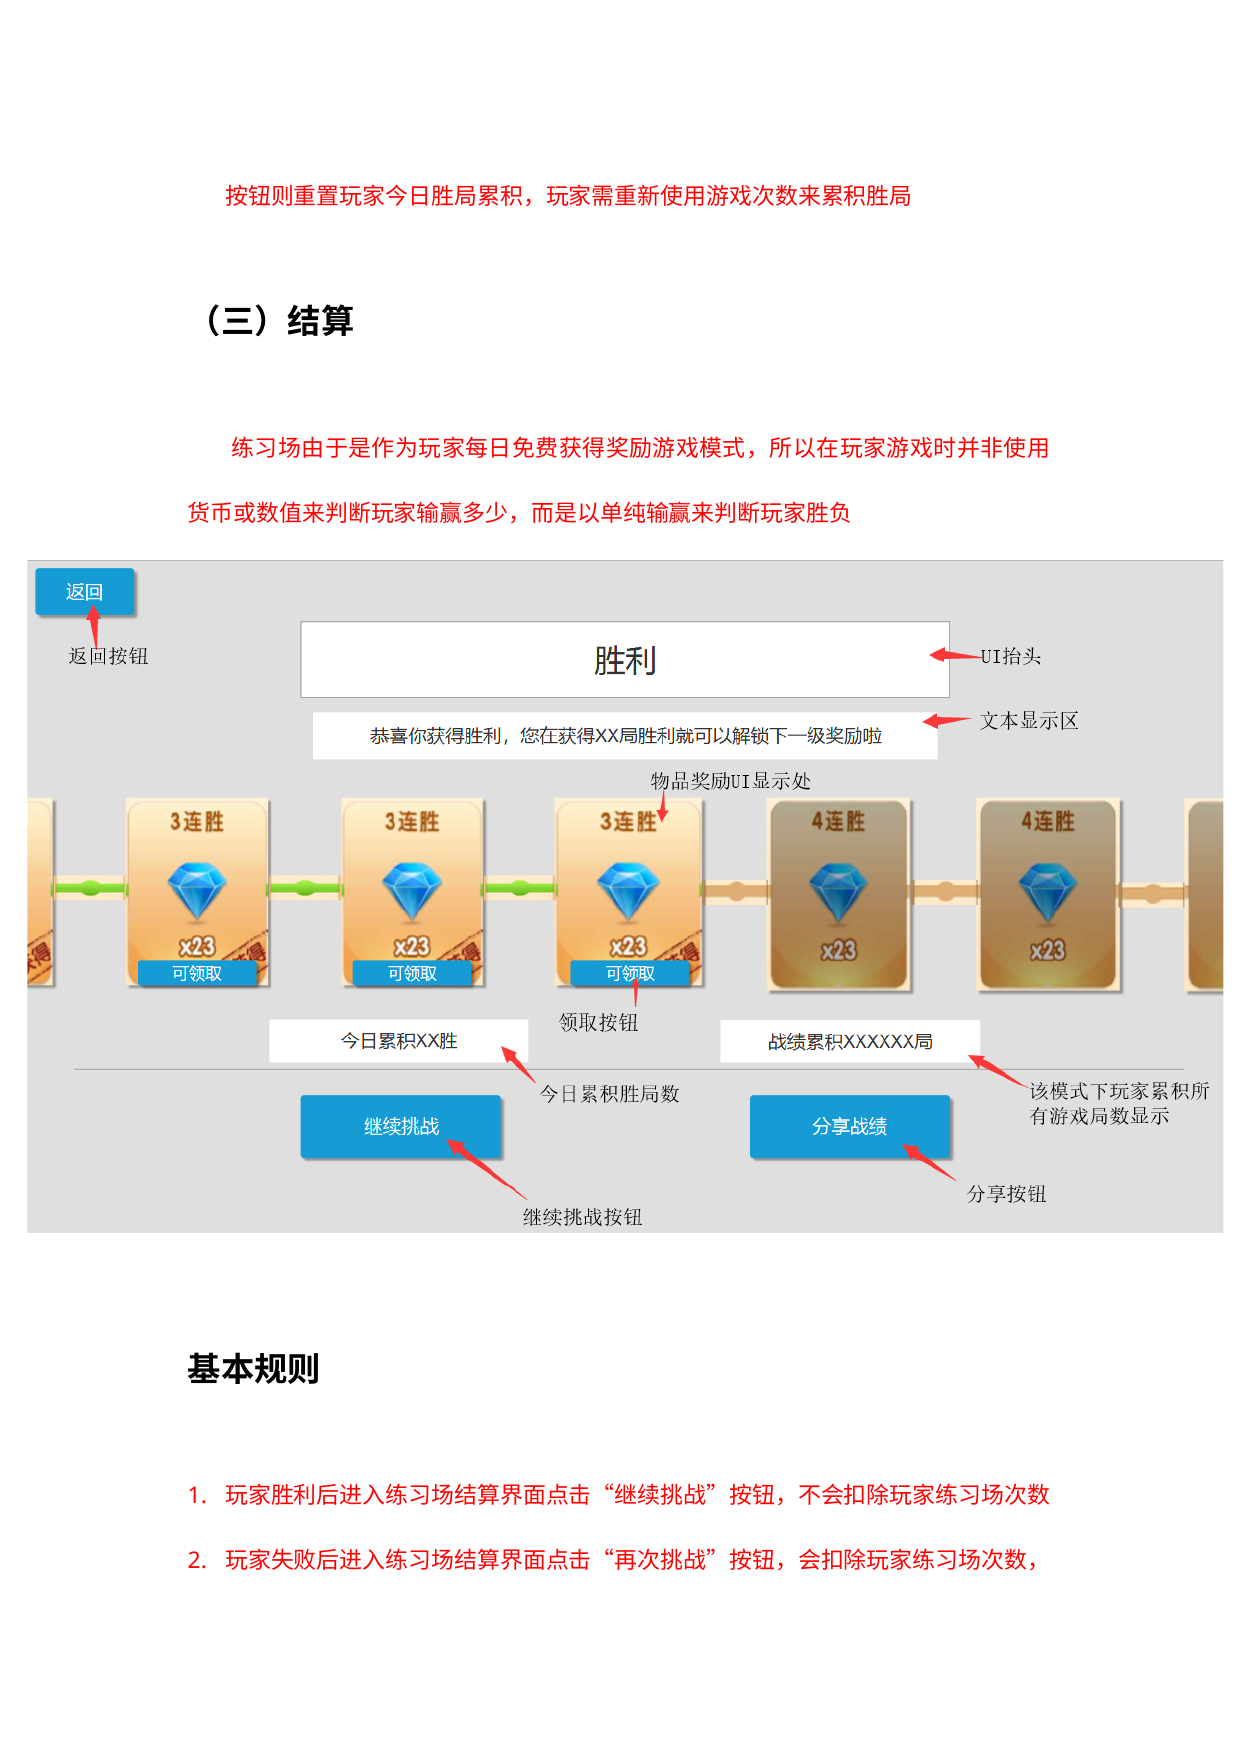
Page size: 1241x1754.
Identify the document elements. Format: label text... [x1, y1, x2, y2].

subtitle （三）结算 [187, 287, 1053, 352]
list 玩家胜利后进入练习场结算界面点击“继续挑战”按钮，不会扣除玩家练习场次数 [187, 1461, 1053, 1526]
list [187, 162, 1053, 227]
text 练习场由于是作为玩家每日免费获得奖励游戏模式，所以在玩家游戏时并非使用货币或数值来判断玩家输赢多少，而是以单纯输赢来判断玩家胜负 [187, 414, 1053, 544]
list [187, 1526, 1053, 1591]
subtitle 基本规则 [187, 1232, 1053, 1399]
picture [26, 560, 1222, 1232]
